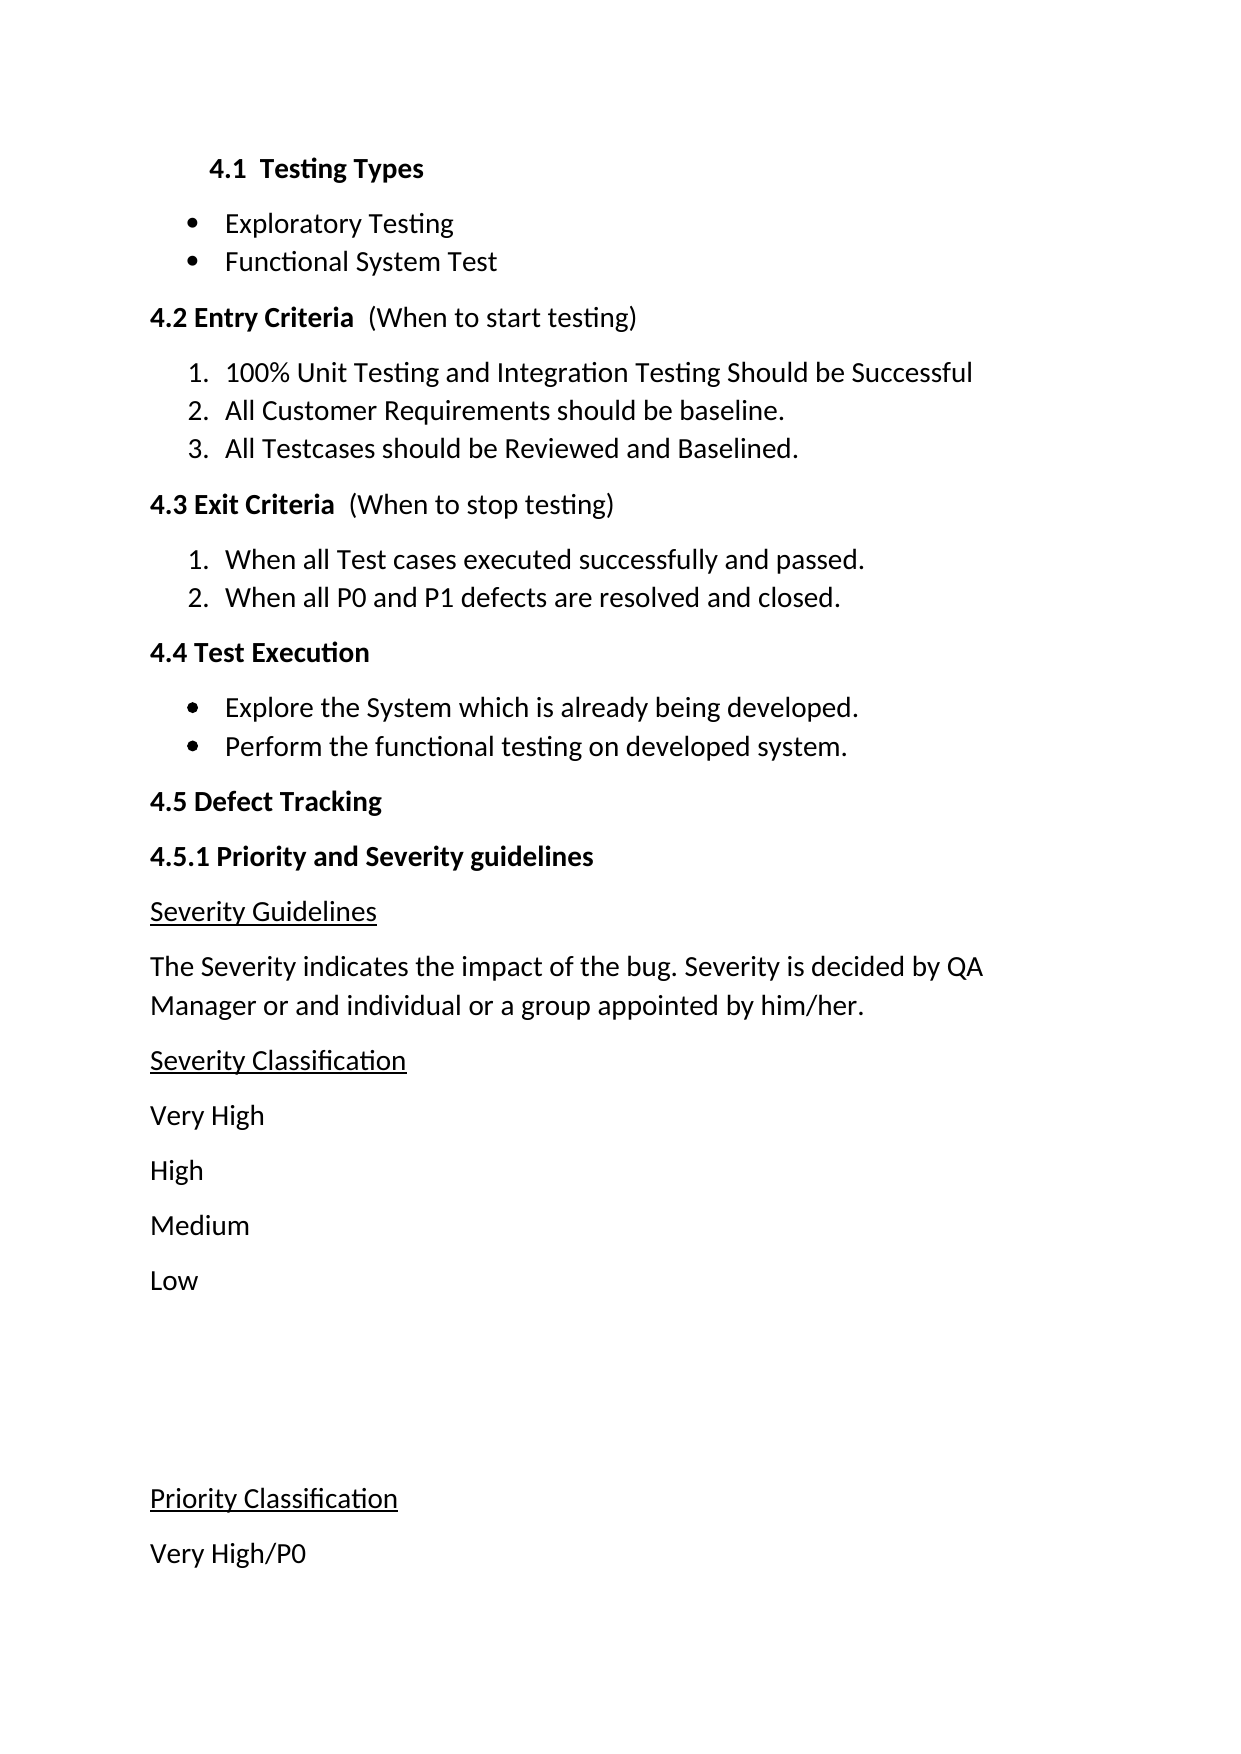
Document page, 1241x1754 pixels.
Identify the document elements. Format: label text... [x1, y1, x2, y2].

text 4.5.1 Priority and Severity guidelines [150, 838, 1090, 874]
text 4.2 Entry Criteria (When to start testing) [150, 299, 1090, 334]
text The Severity indicates the impact of the bug. Severity is decided by QA Manager or and individual or a group appointed by him/her. [150, 948, 1090, 1022]
text 4.1 Testing Types [150, 150, 1090, 186]
list Explore the System which is already being developed. [187, 689, 1090, 725]
text High [150, 1152, 1090, 1188]
text 4.5 Defect Tracking [150, 783, 1090, 819]
text Very High [150, 1097, 1090, 1133]
text Severity Classification [150, 1042, 1090, 1077]
list Perform the functional testing on developed system. [187, 728, 1090, 763]
text Very High/P0 [150, 1535, 1090, 1571]
list Exploratory Testing [187, 205, 1090, 241]
list Functional System Test [187, 243, 1090, 279]
text 4.3 Exit Criteria (When to stop testing) [150, 486, 1090, 521]
list When all P0 and P1 defects are resolved and closed. [187, 579, 1090, 615]
text 4.4 Test Execution [150, 634, 1090, 670]
text Priority Classification [150, 1480, 1090, 1516]
list 100% Unit Testing and Integration Testing Should be Successful [187, 354, 1090, 389]
text Medium [150, 1207, 1090, 1243]
list When all Test cases executed successfully and passed. [187, 541, 1090, 576]
text Severity Guidelines [150, 893, 1090, 929]
list All Customer Requirements should be baseline. [187, 392, 1090, 428]
list All Testcases should be Reviewed and Baselined. [187, 431, 1090, 466]
text Low [150, 1262, 1090, 1298]
